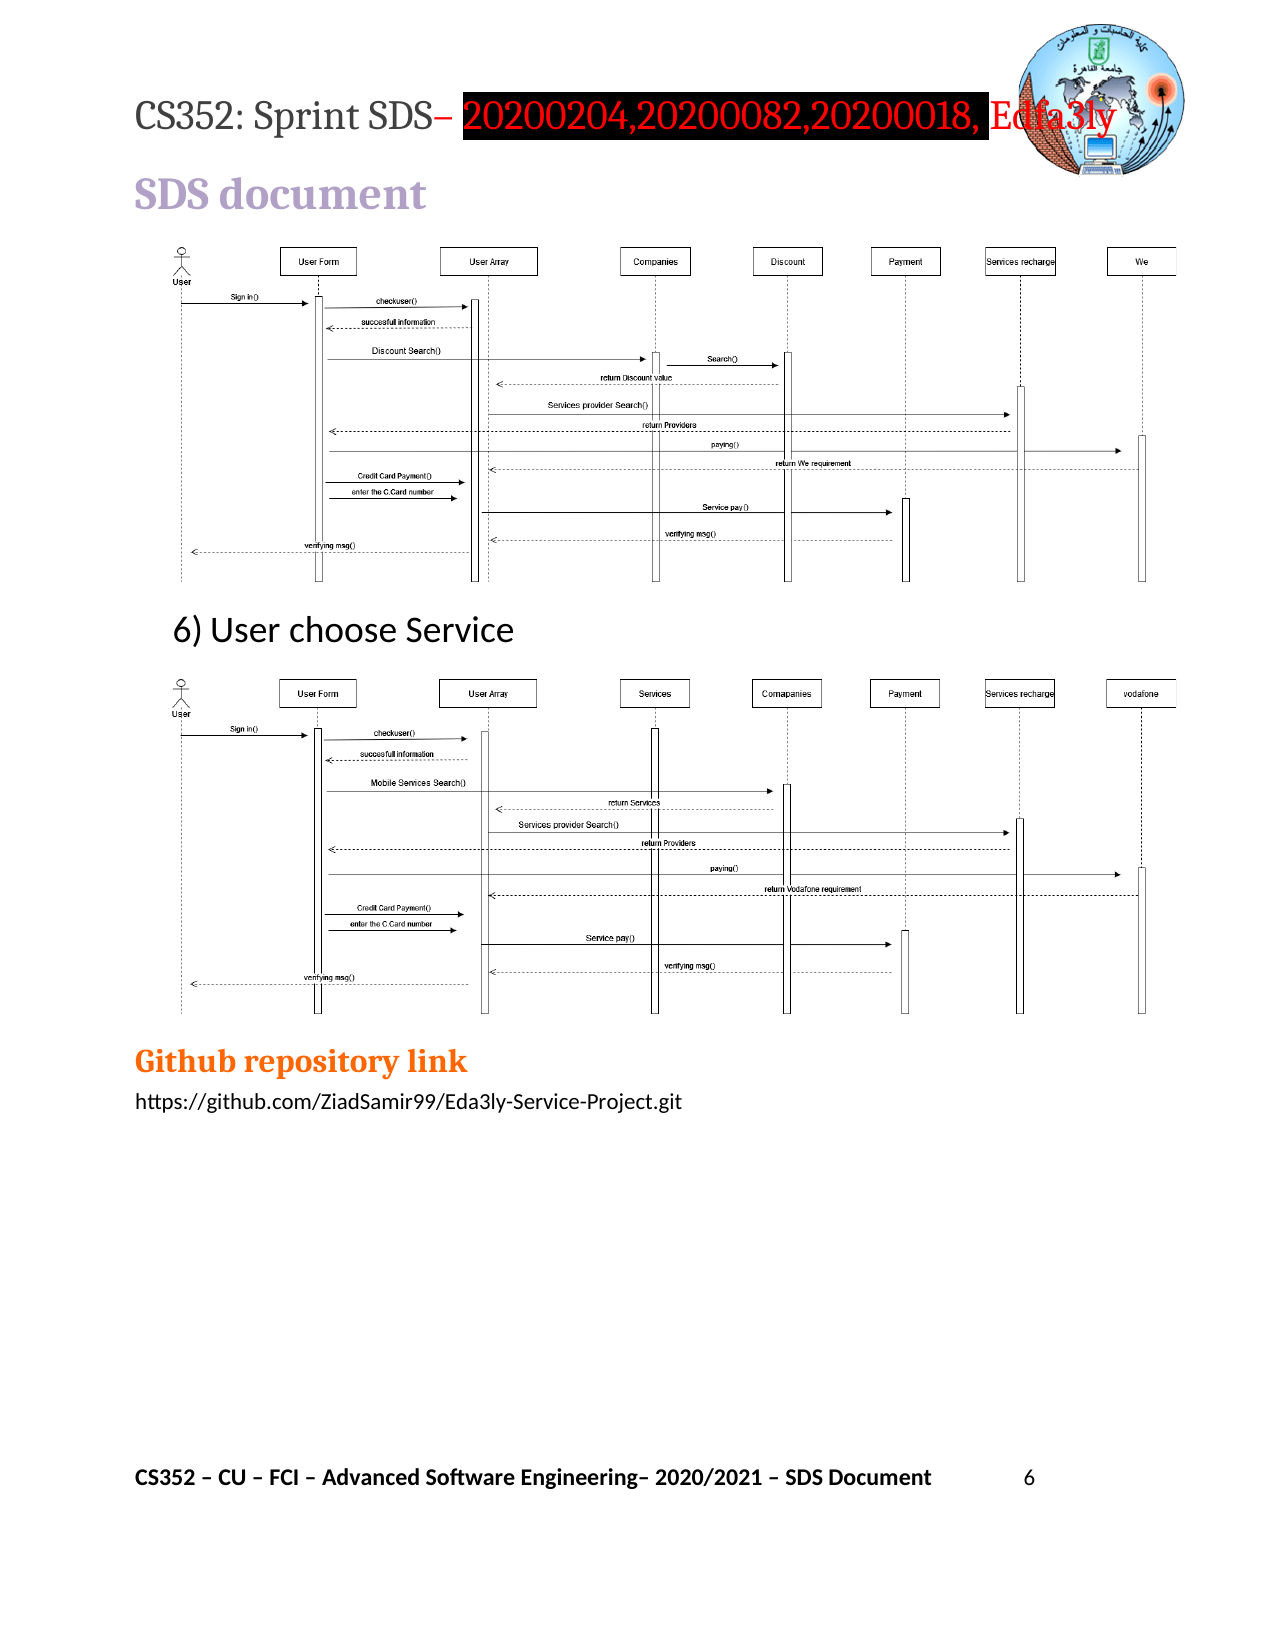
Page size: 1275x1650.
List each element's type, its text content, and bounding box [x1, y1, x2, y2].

text https://github.com/ZiadSamir99/Eda3ly-Service-Project.git [135, 1087, 1140, 1115]
list User choose Service [172, 606, 1140, 652]
picture [1018, 24, 1186, 180]
subtitle Github repository link [135, 1043, 1140, 1081]
picture [172, 679, 1177, 1014]
picture [172, 247, 1177, 582]
picture [1018, 111, 1026, 127]
